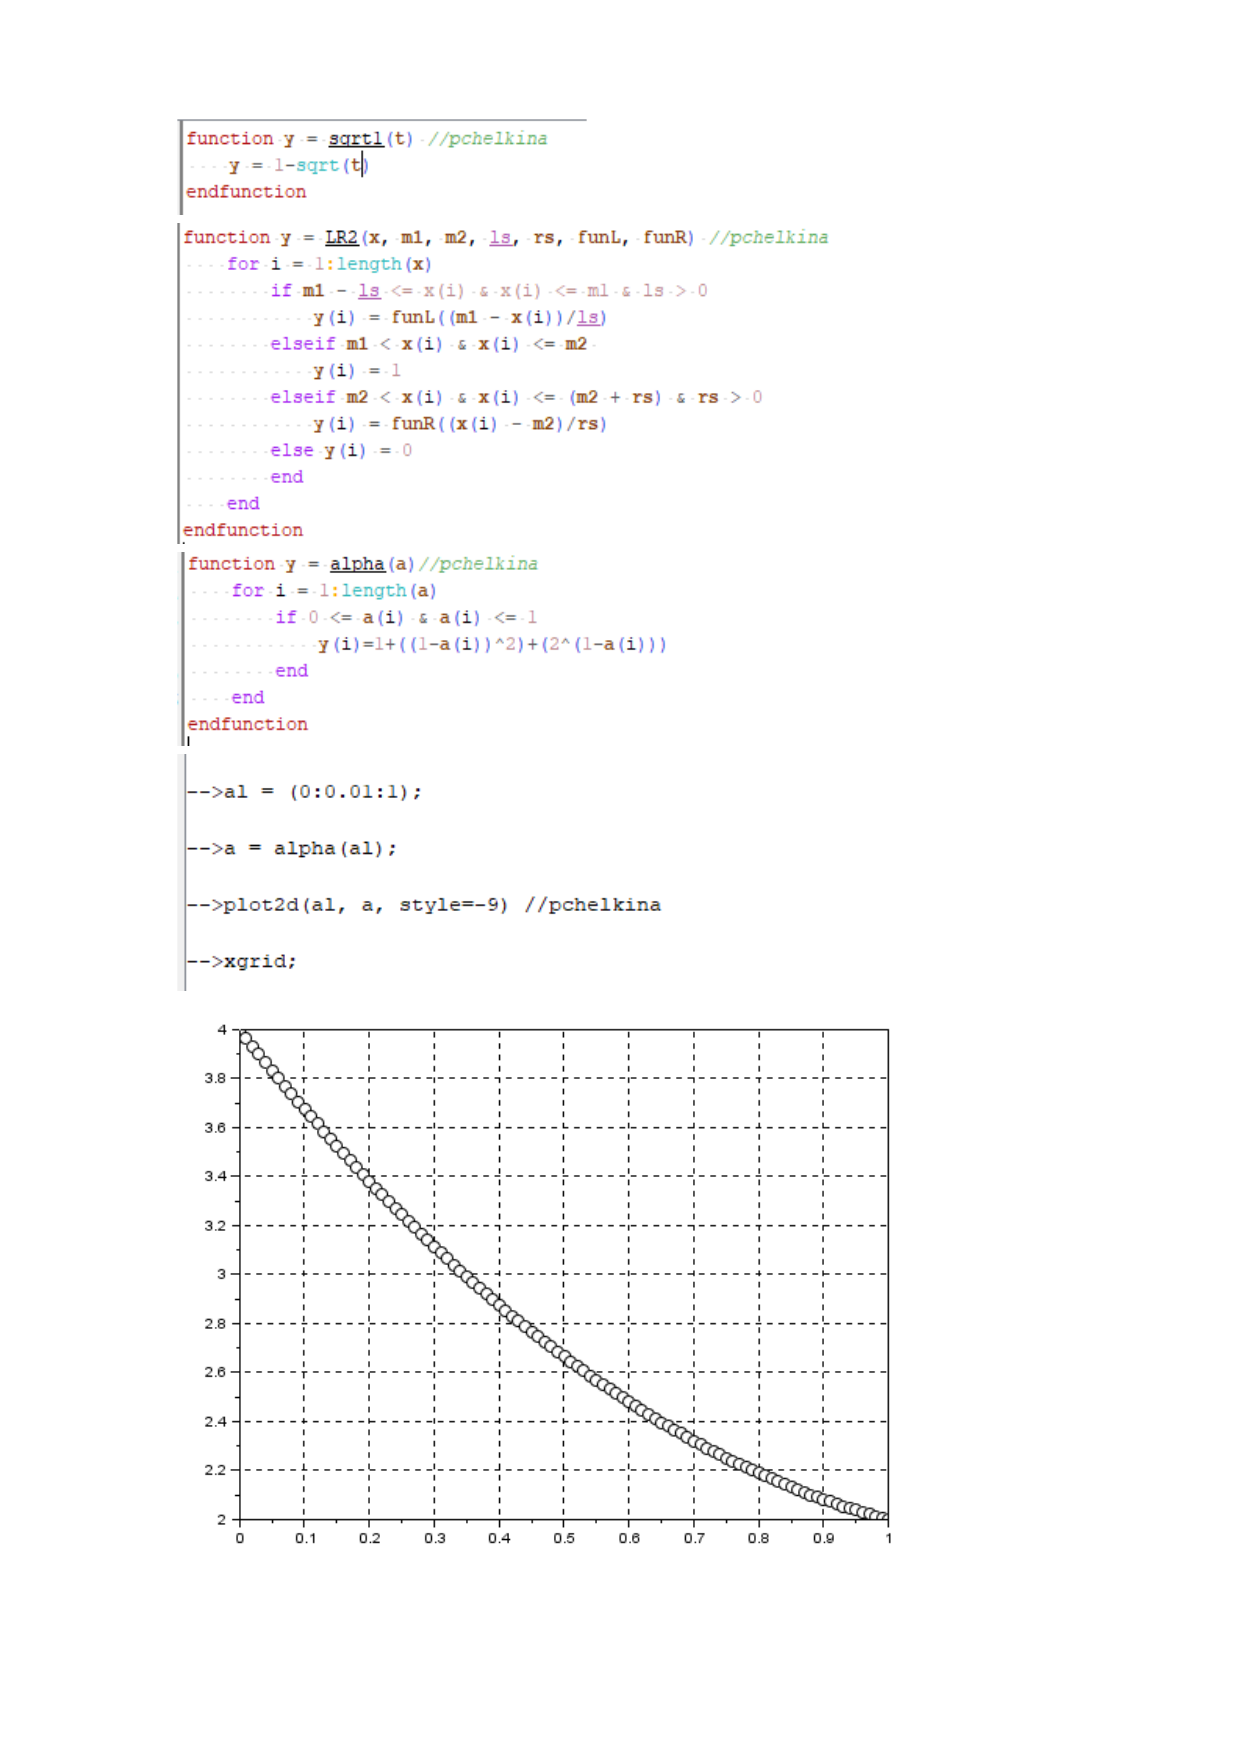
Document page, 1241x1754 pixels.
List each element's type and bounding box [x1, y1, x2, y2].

picture [177, 552, 698, 746]
picture [177, 223, 868, 544]
picture [177, 998, 946, 1566]
picture [177, 118, 587, 215]
picture [177, 754, 745, 991]
